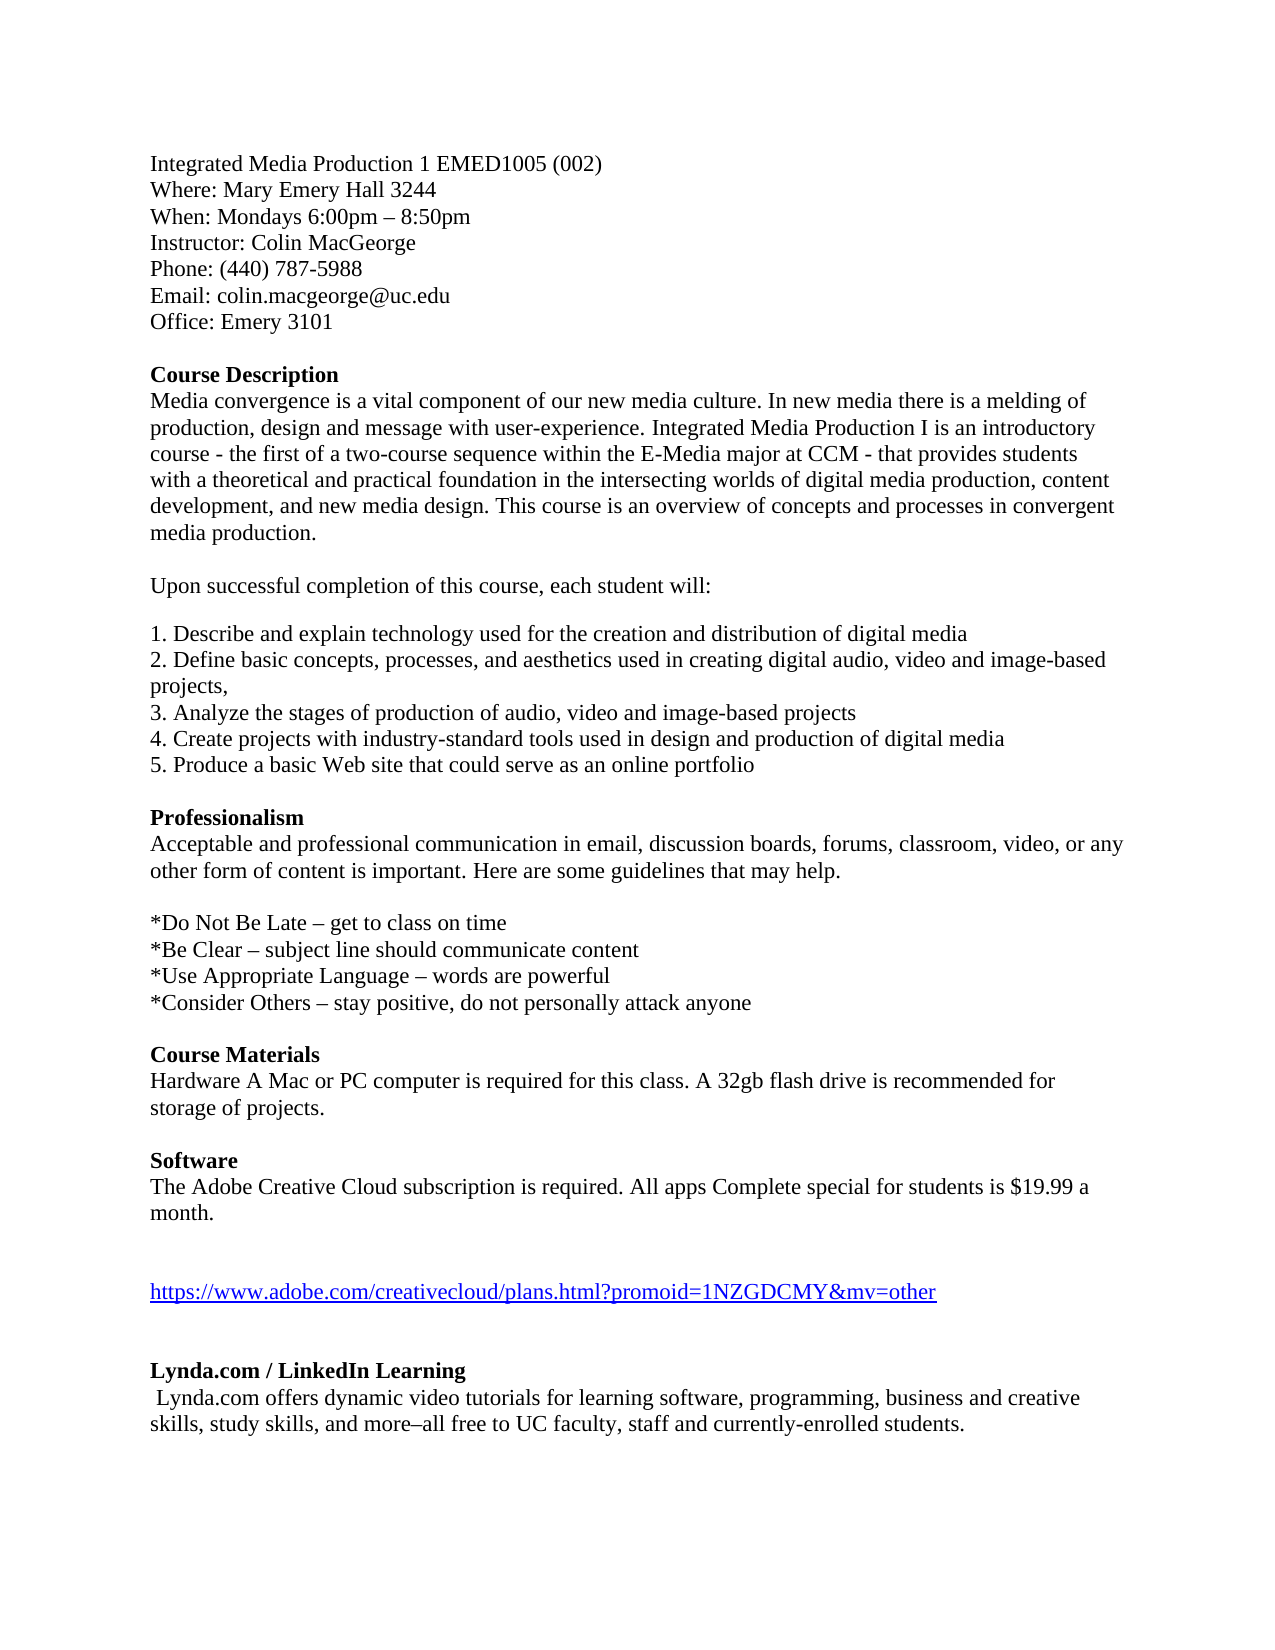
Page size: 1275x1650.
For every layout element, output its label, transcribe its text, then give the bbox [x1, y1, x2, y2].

text Hardware A Mac or PC computer is required for this class. A 32gb flash drive is recommended for storage of projects. [150, 1068, 1125, 1120]
text Lynda.com offers dynamic video tutorials for learning software, programming, business and creative skills, study skills, and more–all free to UC faculty, staff and currently-enrolled students. [150, 1384, 1125, 1437]
text *Do Not Be Late – get to class on time [150, 909, 1125, 936]
text *Consider Others – stay positive, do not personally attack anyone [150, 988, 1125, 1015]
text Media convergence is a vital component of our new media culture. In new media there is a melding of production, design and message with user-experience. Integrated Media Production I is an introductory course - the first of a two-course sequence within the E-Media major at CCM - that provides students with a theoretical and practical foundation in the intersecting worlds of digital media production, content development, and new media design. This course is an overview of concepts and processes in convergent media production. [150, 387, 1125, 545]
text *Be Clear – subject line should communicate content [150, 936, 1125, 962]
text Acceptable and professional communication in email, discussion boards, forums, classroom, video, or any other form of content is important. Here are some guidelines that may help. [150, 830, 1125, 883]
text Integrated Media Production 1 EMED1005 (002) [150, 150, 1125, 176]
text 1. Describe and explain technology used for the creation and distribution of digital media [150, 619, 1125, 646]
text Professionalism [150, 804, 1125, 830]
text 4. Create projects with industry-standard tools used in design and production of digital media [150, 725, 1125, 751]
text Instructor: Colin MacGeorge [150, 229, 1125, 255]
text 3. Analyze the stages of production of audio, video and image-based projects [150, 699, 1125, 725]
text 2. Define basic concepts, processes, and aesthetics used in creating digital audio, video and image-based projects, [150, 646, 1125, 699]
text The Adobe Creative Cloud subscription is required. All apps Complete special for students is $19.99 a month. [150, 1173, 1125, 1226]
text Upon successful completion of this course, each student will: [150, 572, 1125, 598]
text 5. Produce a basic Web site that could serve as an online portfolio [150, 751, 1125, 778]
text When: Mondays 6:00pm – 8:50pm [150, 203, 1125, 229]
text Office: Emery 3101 [150, 308, 1125, 334]
text Course Materials [150, 1041, 1125, 1068]
text Where: Mary Emery Hall 3244 [150, 176, 1125, 203]
text *Use Appropriate Language – words are powerful [150, 962, 1125, 988]
text Phone: (440) 787-5988 [150, 255, 1125, 282]
text https://www.adobe.com/creativecloud/plans.html?promoid=1NZGDCMY&mv=other [150, 1278, 1125, 1305]
text Software [150, 1147, 1125, 1173]
text Course Description [150, 361, 1125, 387]
text Email: colin.macgeorge@uc.edu [150, 282, 1125, 308]
text Lynda.com / LinkedIn Learning [150, 1357, 1125, 1384]
